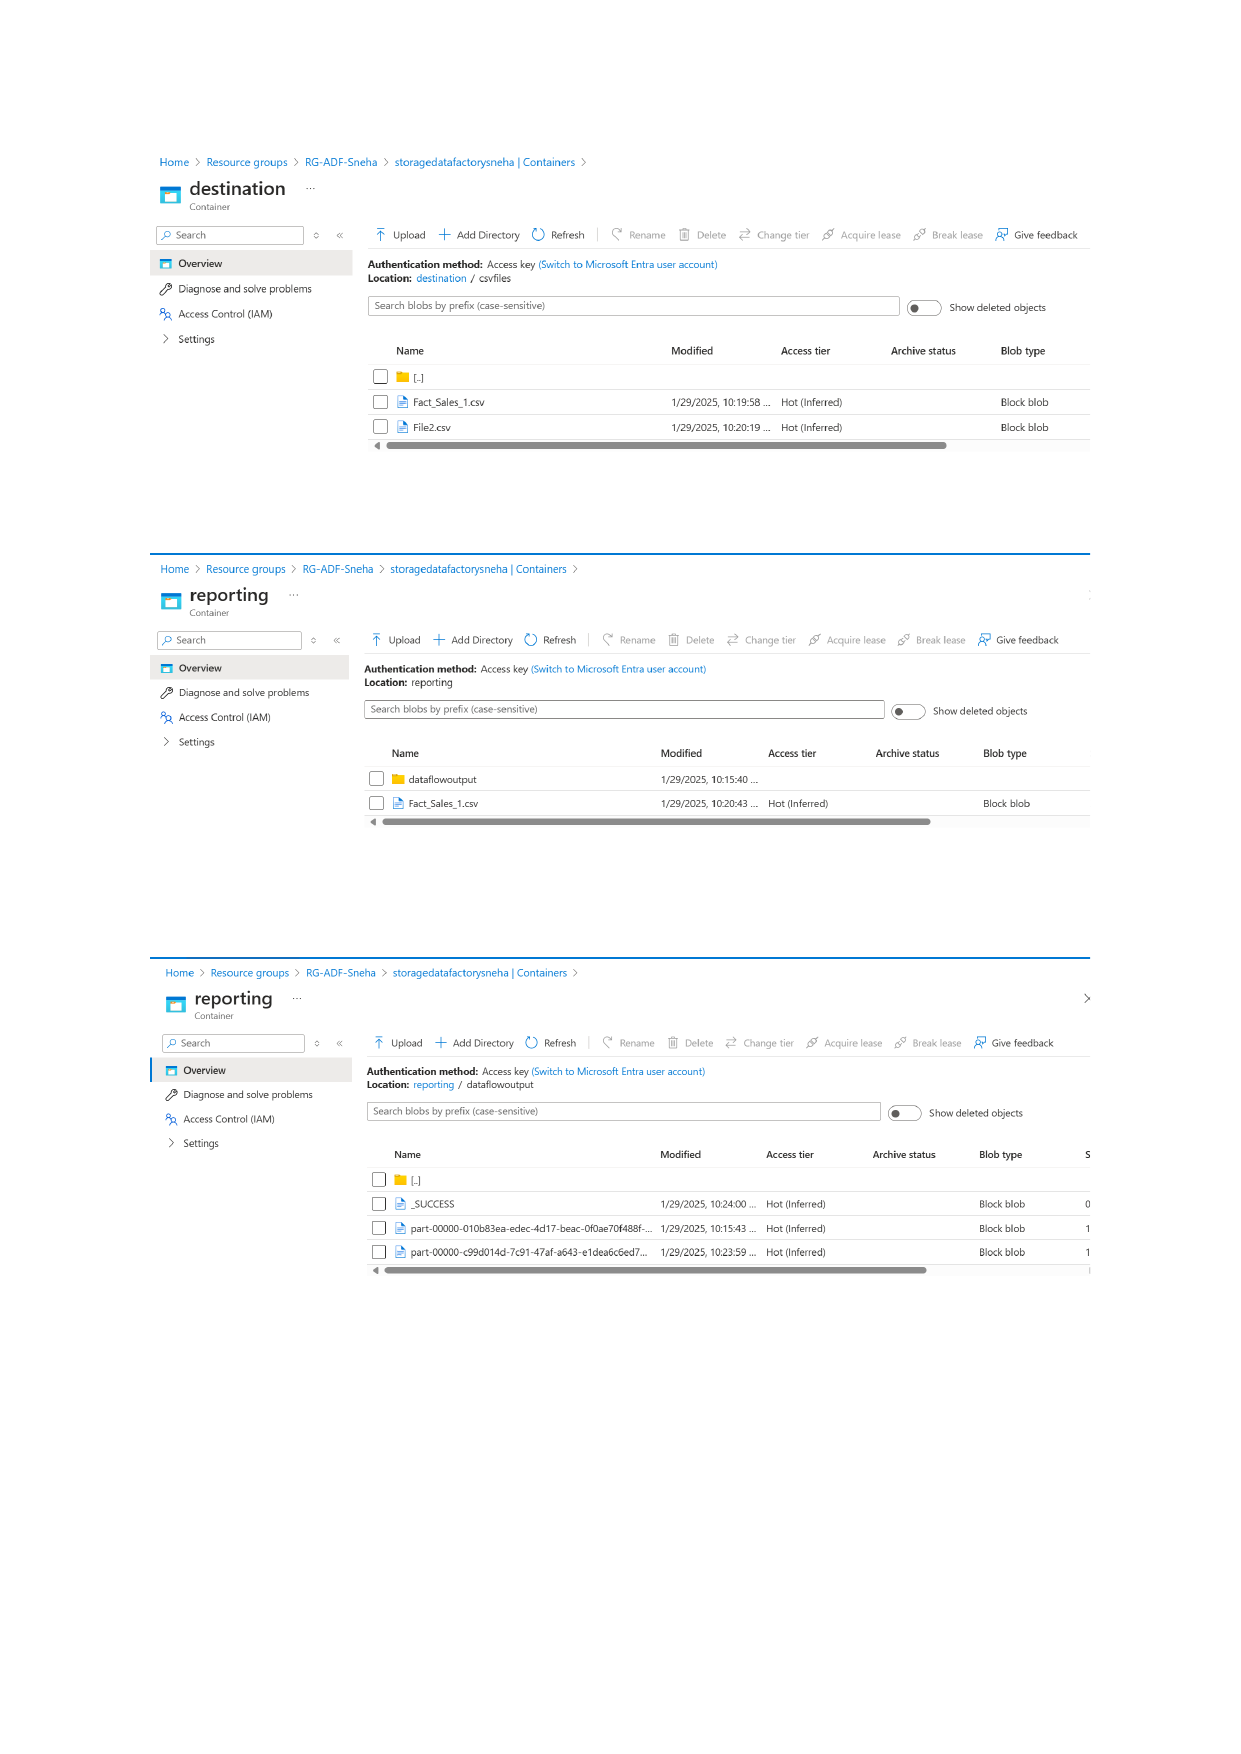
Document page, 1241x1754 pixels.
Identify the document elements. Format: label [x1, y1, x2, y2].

picture [150, 553, 1091, 939]
picture [150, 150, 1091, 536]
picture [150, 957, 1091, 1368]
